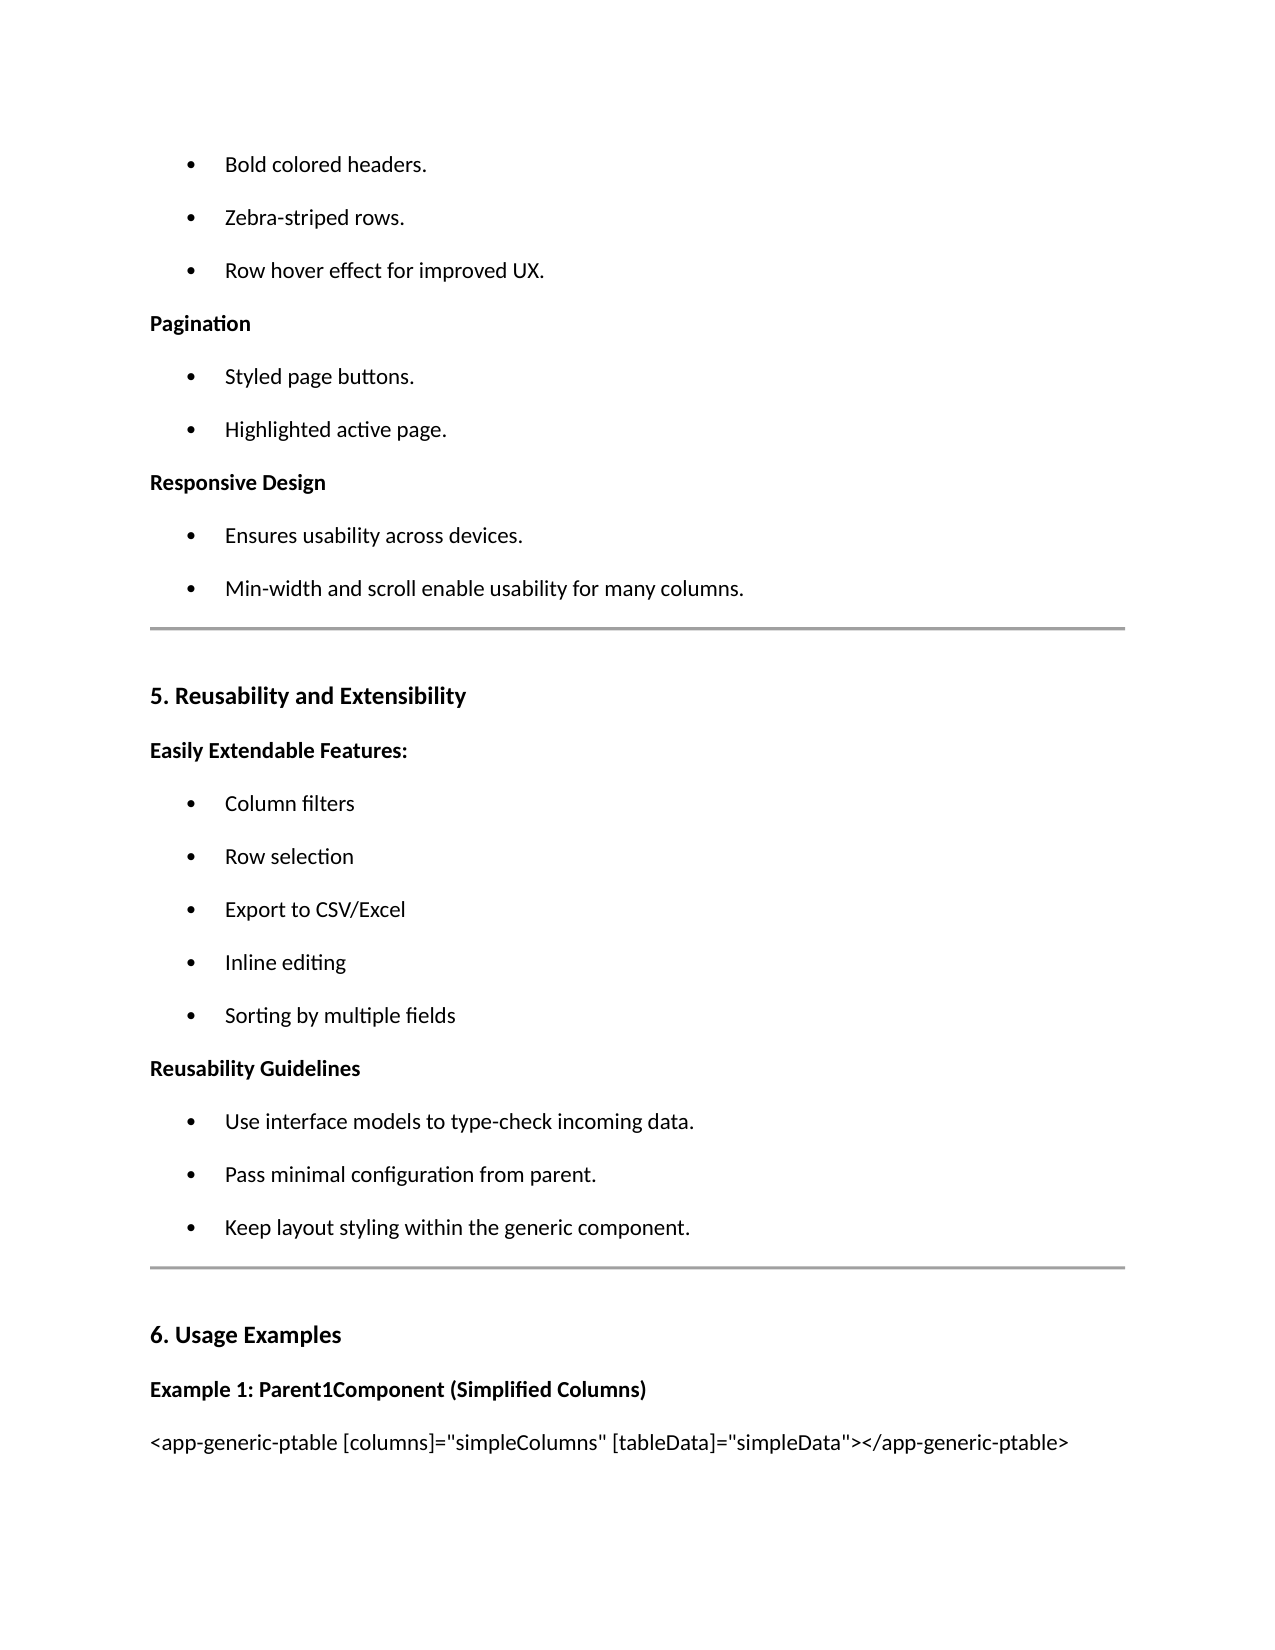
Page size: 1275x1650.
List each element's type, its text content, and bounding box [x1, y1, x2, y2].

text Reusability Guidelines [150, 1054, 1125, 1082]
text 6. Usage Examples [150, 1319, 1125, 1350]
text <app-generic-ptable [columns]="simpleColumns" [tableData]="simpleData"></app-generic-ptable> [150, 1428, 1125, 1456]
text Responsive Design [150, 468, 1125, 496]
list Row selection [187, 842, 1125, 870]
list Ensures usability across devices. [187, 521, 1125, 549]
list Styled page buttons. [187, 362, 1125, 390]
list Export to CSV/Excel [187, 895, 1125, 923]
list Use interface models to type-check incoming data. [187, 1107, 1125, 1135]
list Row hover effect for improved UX. [187, 256, 1125, 284]
list Bold colored headers. [187, 150, 1125, 178]
text Example 1: Parent1Component (Simplified Columns) [150, 1375, 1125, 1403]
list Keep layout styling within the generic component. [187, 1213, 1125, 1241]
list Inline editing [187, 948, 1125, 976]
list Min-width and scroll enable usability for many columns. [187, 574, 1125, 602]
list Highlighted active page. [187, 415, 1125, 443]
list Sorting by multiple fields [187, 1001, 1125, 1029]
list Pass minimal configuration from parent. [187, 1160, 1125, 1188]
text Easily Extendable Features: [150, 736, 1125, 764]
text Pagination [150, 309, 1125, 337]
text 5. Reusability and Extensibility [150, 680, 1125, 711]
list Column filters [187, 789, 1125, 817]
list Zebra-striped rows. [187, 203, 1125, 231]
